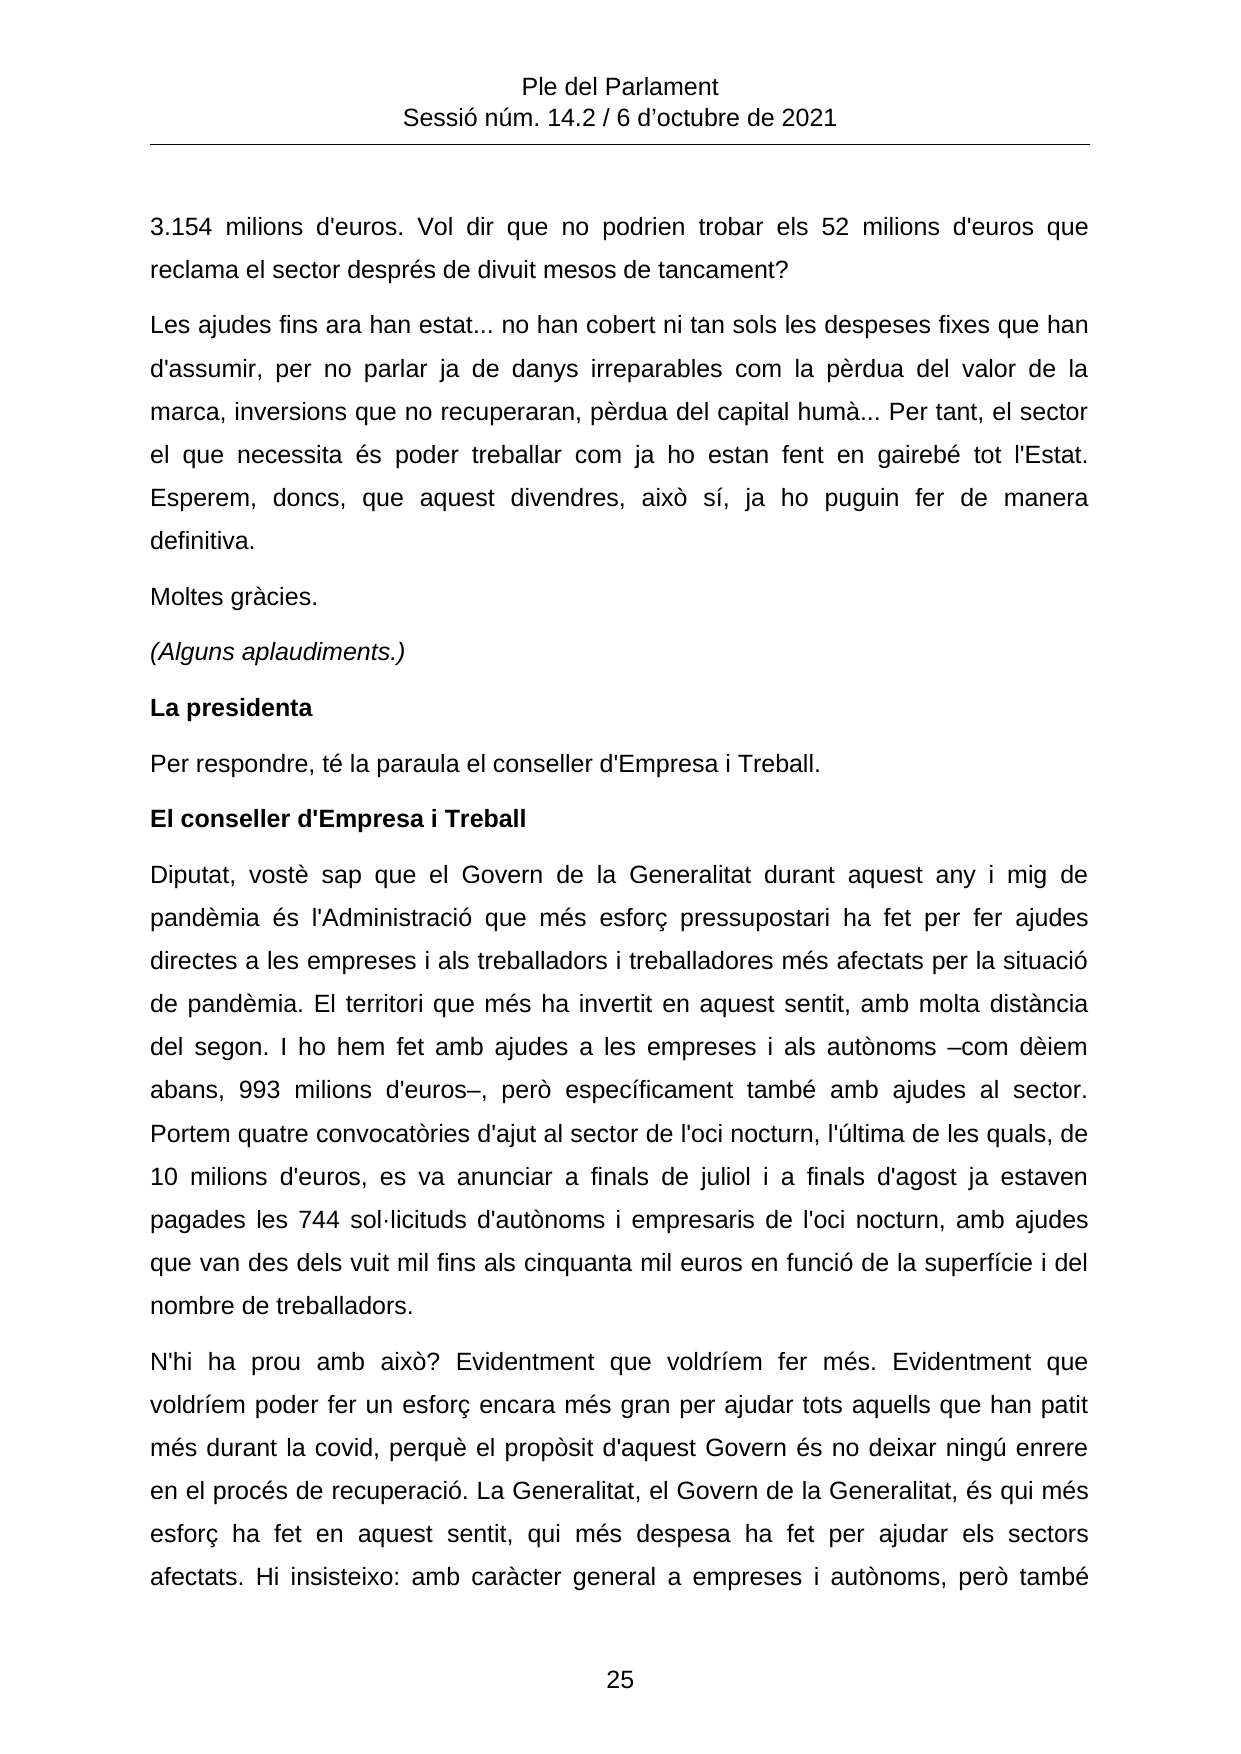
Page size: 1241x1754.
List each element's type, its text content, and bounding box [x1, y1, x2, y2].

text Diputat, vostè sap que el Govern de la Generalitat durant aquest any i mig de pandèmia és l'Administració que més esforç pressupostari ha fet per fer ajudes directes a les empreses i als treballadors i treballadores més afectats per la situació de pandèmia. El territori que més ha invertit en aquest sentit, amb molta distància del segon. I ho hem fet amb ajudes a les empreses i als autònoms –com dèiem abans, 993 milions d'euros–, però específicament també amb ajudes al sector. Portem quatre convocatòries d'ajut al sector de l'oci nocturn, l'última de les quals, de 10 milions d'euros, es va anunciar a finals de juliol i a finals d'agost ja estaven pagades les 744 sol·licituds d'autònoms i empresaris de l'oci nocturn, amb ajudes que van des dels vuit mil fins als cinquanta mil euros en funció de la superfície i del nombre de treballadors. [150, 860, 1090, 1320]
text El conseller d'Empresa i Treball [150, 804, 1090, 833]
text Les ajudes fins ara han estat... no han cobert ni tan sols les despeses fixes que han d'assumir, per no parlar ja de danys irreparables com la pèrdua del valor de la marca, inversions que no recuperaran, pèrdua del capital humà... Per tant, el sector el que necessita és poder treballar com ja ho estan fent en gairebé tot l'Estat. Esperem, doncs, que aquest divendres, això sí, ja ho puguin fer de manera definitiva. [150, 311, 1090, 555]
text Per respondre, té la paraula el conseller d'Empresa i Treball. [150, 749, 1090, 777]
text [150, 212, 1090, 284]
text (Alguns aplaudiments.) [150, 637, 1090, 666]
text Moltes gràcies. [150, 582, 1090, 611]
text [150, 1347, 1090, 1591]
text La presidenta [150, 693, 1090, 722]
